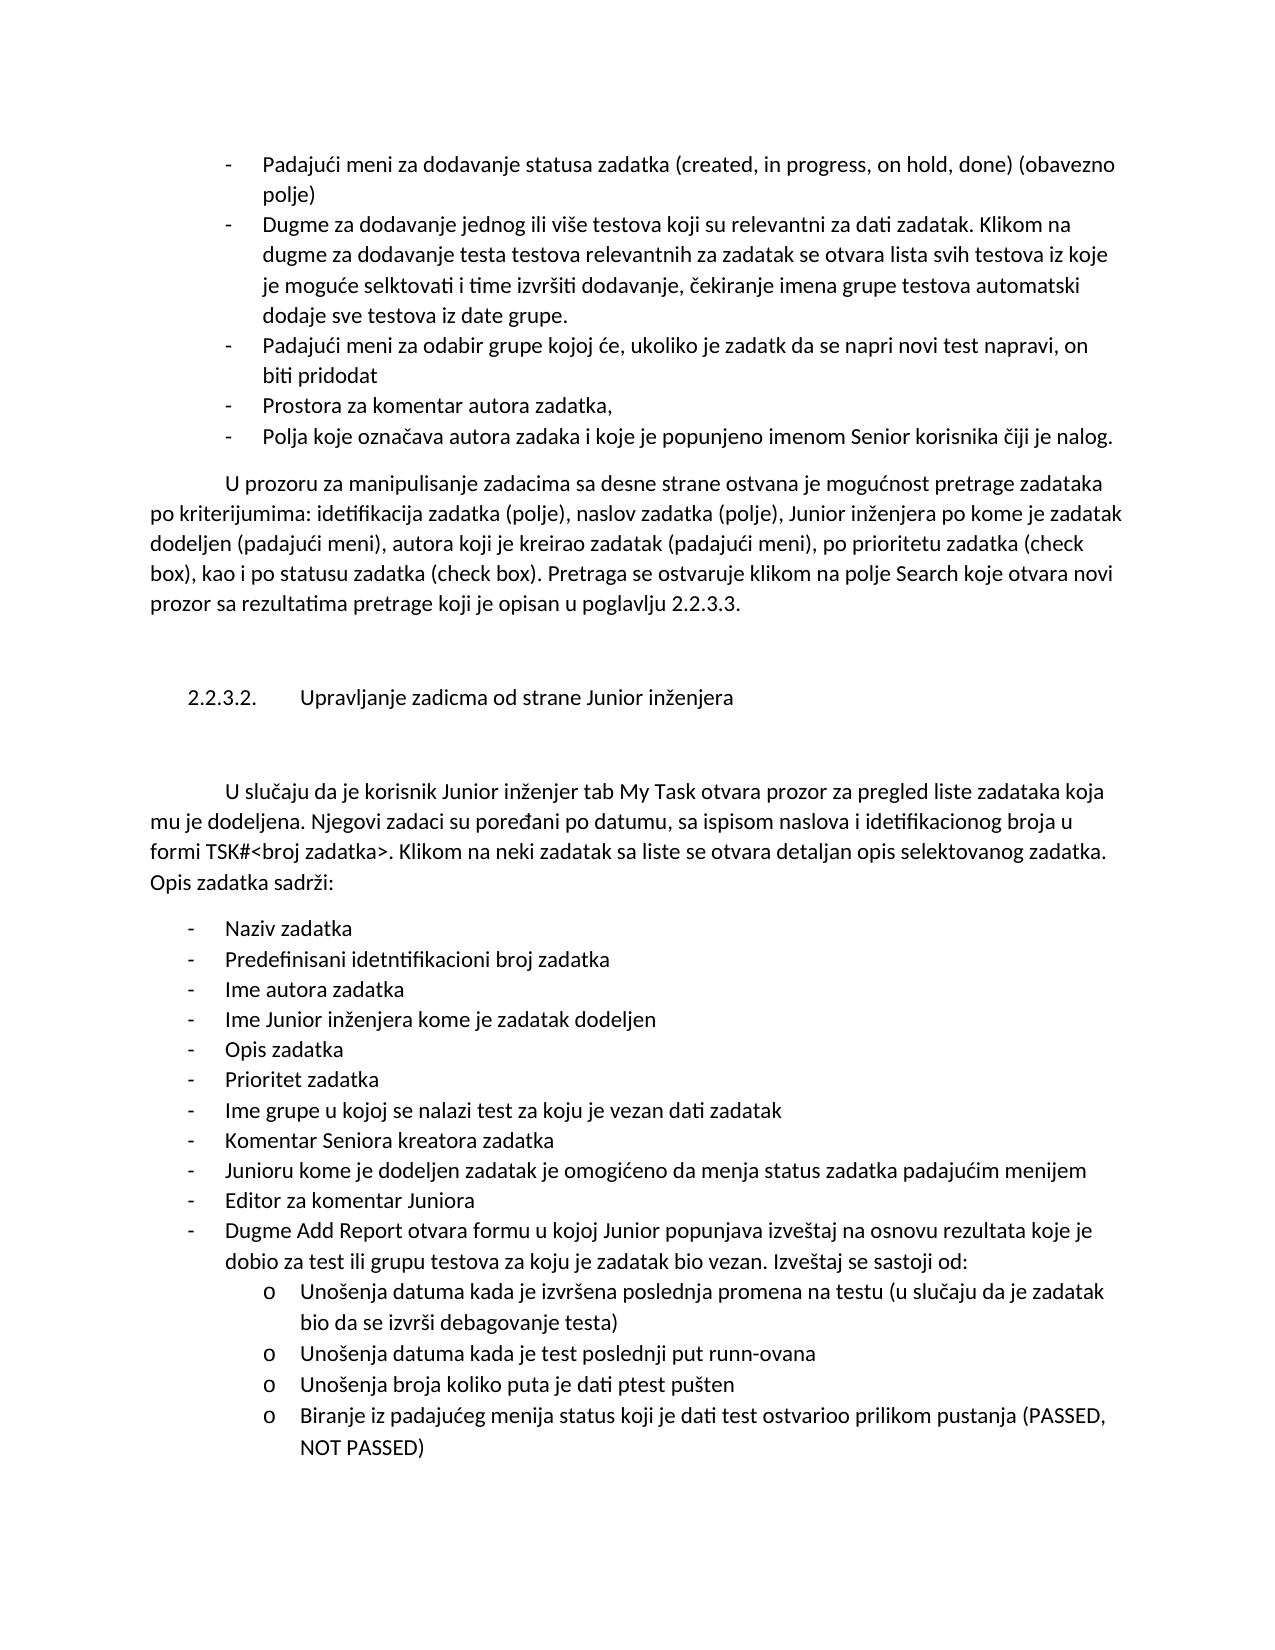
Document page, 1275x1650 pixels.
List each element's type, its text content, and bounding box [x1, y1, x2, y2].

list Prioritet zadatka [187, 1066, 1125, 1094]
list Upravljanje zadicma od strane Junior inženjera [187, 683, 1125, 711]
list Opis zadatka [187, 1035, 1125, 1063]
list Padajući meni za odabir grupe kojoj će, ukoliko je zadatk da se napri novi test napravi, on biti pridodat [225, 331, 1125, 389]
list Ime Junior inženjera kome je zadatak dodeljen [187, 1005, 1125, 1033]
list Prostora za komentar autora zadatka, [225, 392, 1125, 420]
list Padajući meni za dodavanje statusa zadatka (created, in progress, on hold, done) (obavezno polje) [225, 150, 1125, 208]
list Dugme za dodavanje jednog ili više testova koji su relevantni za dati zadatak. Klikom na dugme za dodavanje testa testova relevantnih za zadatak se otvara lista svih testova iz koje je moguće selktovati i time izvršiti dodavanje, čekiranje imena grupe testova automatski dodaje sve testova iz date grupe. [225, 210, 1125, 329]
list Unošenja datuma kada je izvršena poslednja promena na testu (u slučaju da je zadatak bio da se izvrši debagovanje testa) [262, 1277, 1125, 1336]
list Komentar Seniora kreatora zadatka [187, 1126, 1125, 1154]
list Dugme Add Report otvara formu u kojoj Junior popunjava izveštaj na osnovu rezultata koje je dobio za test ili grupu testova za koju je zadatak bio vezan. Izveštaj se sastoji od: [187, 1217, 1125, 1275]
list Unošenja broja koliko puta je dati ptest pušten [262, 1370, 1125, 1399]
list Ime grupe u kojoj se nalazi test za koju je vezan dati zadatak [187, 1096, 1125, 1124]
list Polja koje označava autora zadaka i koje je popunjeno imenom Senior korisnika čiji je nalog. [225, 422, 1125, 450]
list Ime autora zadatka [187, 975, 1125, 1003]
list Unošenja datuma kada je test poslednji put runn-ovana [262, 1339, 1125, 1368]
list Predefinisani idetntifikacioni broj zadatka [187, 945, 1125, 973]
list Biranje iz padajućeg menija status koji je dati test ostvarioo prilikom pustanja (PASSED, NOT PASSED) [262, 1402, 1125, 1461]
list Naziv zadatka [187, 914, 1125, 943]
text U slučaju da je korisnik Junior inženjer tab My Task otvara prozor za pregled liste zadataka koja mu je dodeljena. Njegovi zadaci su poređani po datumu, sa ispisom naslova i idetifikacionog broja u formi TSK#<broj zadatka>. Klikom na neki zadatak sa liste se otvara detaljan opis selektovanog zadatka. Opis zadatka sadrži: [150, 777, 1125, 896]
list Editor za komentar Juniora [187, 1186, 1125, 1214]
text U prozoru za manipulisanje zadacima sa desne strane ostvana je mogućnost pretrage zadataka po kriterijumima: idetifikacija zadatka (polje), naslov zadatka (polje), Junior inženjera po kome je zadatak dodeljen (padajući meni), autora koji je kreirao zadatak (padajući meni), po prioritetu zadatka (check box), kao i po statusu zadatka (check box). Pretraga se ostvaruje klikom na polje Search koje otvara novi prozor sa rezultatima pretrage koji je opisan u poglavlju 2.2.3.3. [150, 469, 1125, 618]
list Junioru kome je dodeljen zadatak je omogićeno da menja status zadatka padajućim menijem [187, 1156, 1125, 1184]
